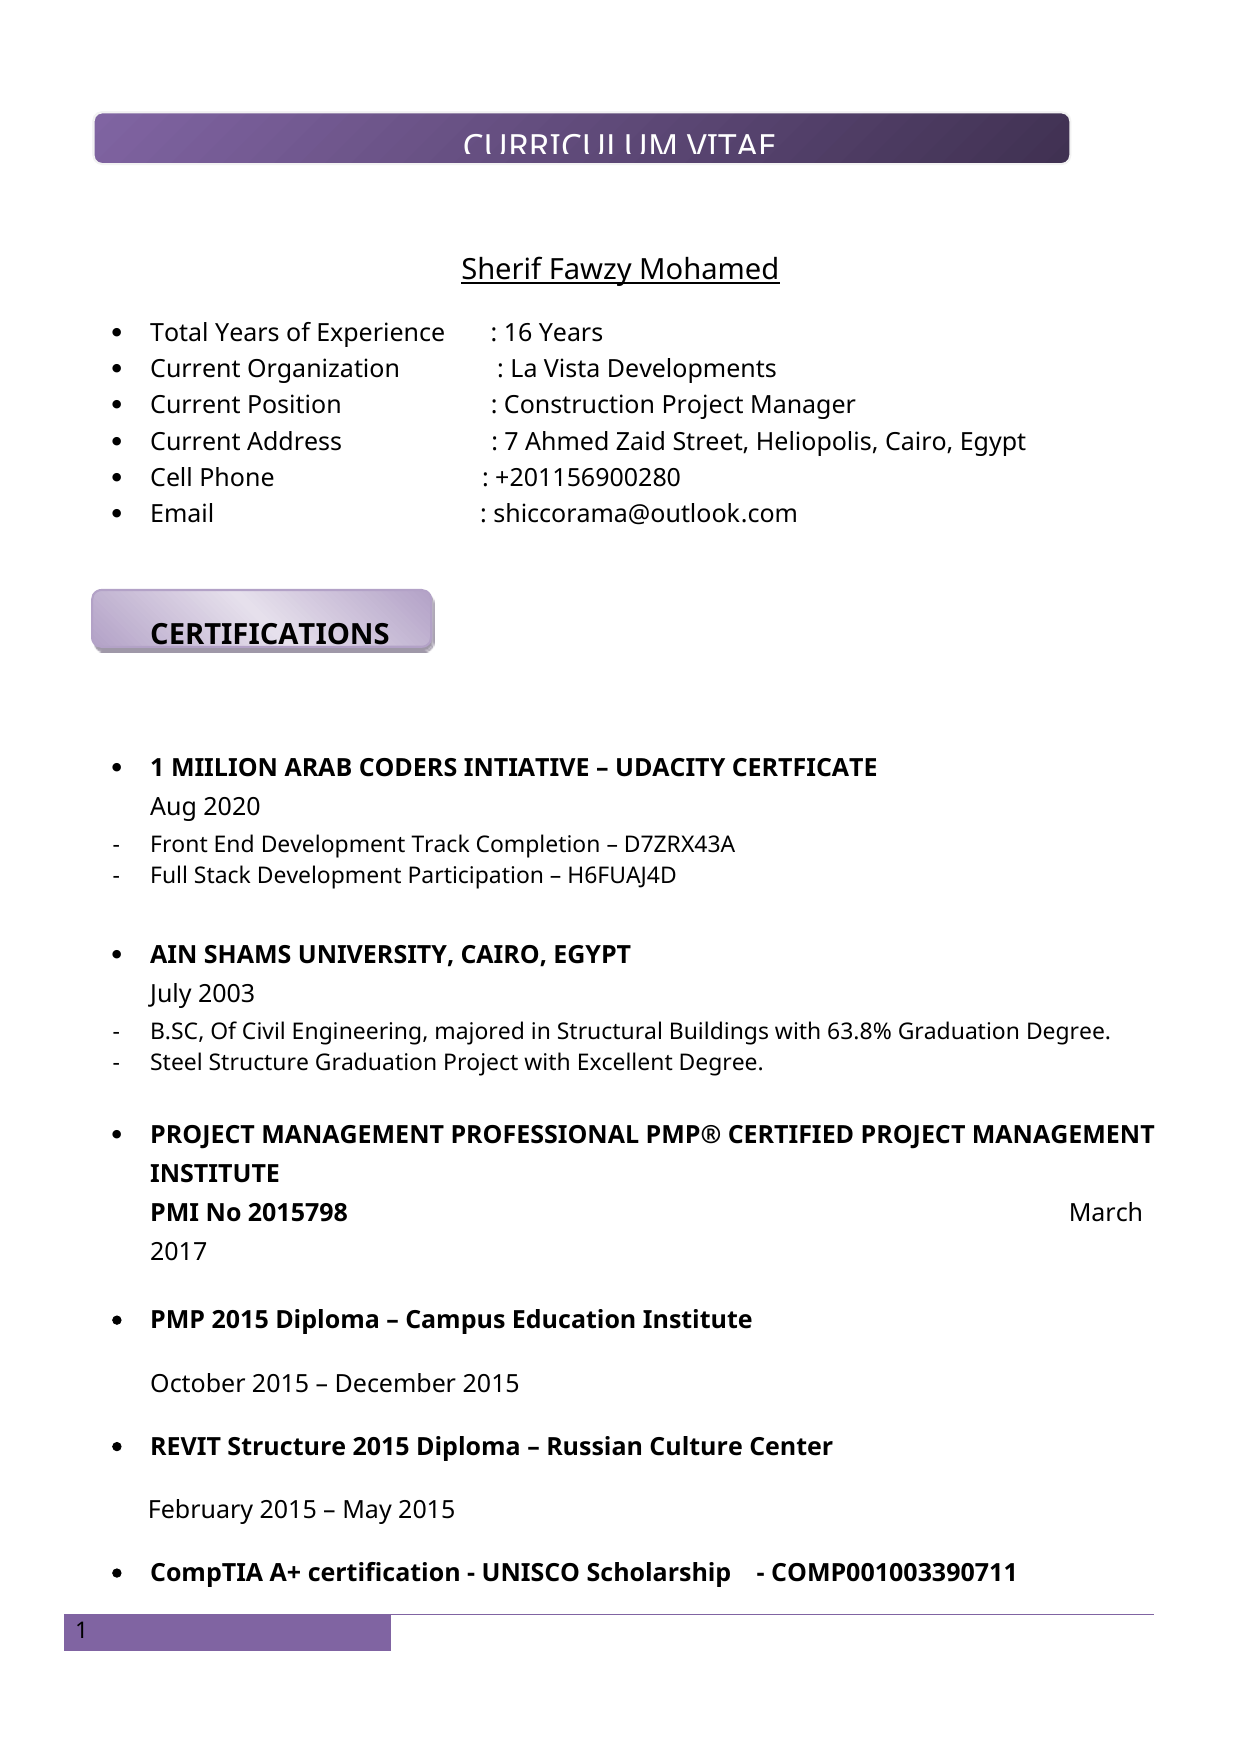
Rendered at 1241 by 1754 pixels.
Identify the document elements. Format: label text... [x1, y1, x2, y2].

text Sherif Fawzy Mohamed [75, 248, 1165, 288]
list CERTIFICATIONS [150, 613, 1165, 653]
text February 2015 – May 2015 [112, 1492, 1165, 1526]
list Email : shiccorama@outlook.com [112, 495, 1165, 529]
list B.SC, Of Civil Engineering, majored in Structural Buildings with 63.8% Graduation Degree. [112, 1014, 1165, 1046]
list 1 MIILION ARAB CODERS INTIATIVE – UDACITY CERTFICATE Aug 2020 [112, 750, 1165, 823]
list PMI No 2015798 March 2017 [150, 1194, 1165, 1268]
list Current Address : 7 Ahmed Zaid Street, Heliopolis, Cairo, Egypt [112, 423, 1165, 457]
list Current Organization : La Vista Developments [112, 351, 1165, 385]
text October 2015 – December 2015 [150, 1365, 1165, 1399]
list PMP 2015 Diploma – Campus Education Institute [112, 1302, 1165, 1336]
list REVIT Structure 2015 Diploma – Russian Culture Center [112, 1428, 1165, 1463]
list Front End Development Track Completion – D7ZRX43A [112, 828, 1165, 859]
list CompTIA A+ certification - UNISCO Scholarship - COMP001003390711 [112, 1555, 1165, 1589]
list Full Stack Development Participation – H6FUAJ4D [112, 859, 1165, 891]
list Total Years of Experience : 16 Years [112, 315, 1165, 349]
list PROJECT MANAGEMENT PROFESSIONAL PMP® CERTIFIED PROJECT MANAGEMENT INSTITUTE [112, 1116, 1165, 1189]
list Steel Structure Graduation Project with Excellent Degree. [112, 1046, 1165, 1077]
list AIN SHAMS UNIVERSITY, CAIRO, EGYPT July 2003 [112, 936, 1165, 1009]
list Cell Phone : +201156900280 [112, 459, 1165, 493]
list Current Position : Construction Project Manager [112, 387, 1165, 421]
